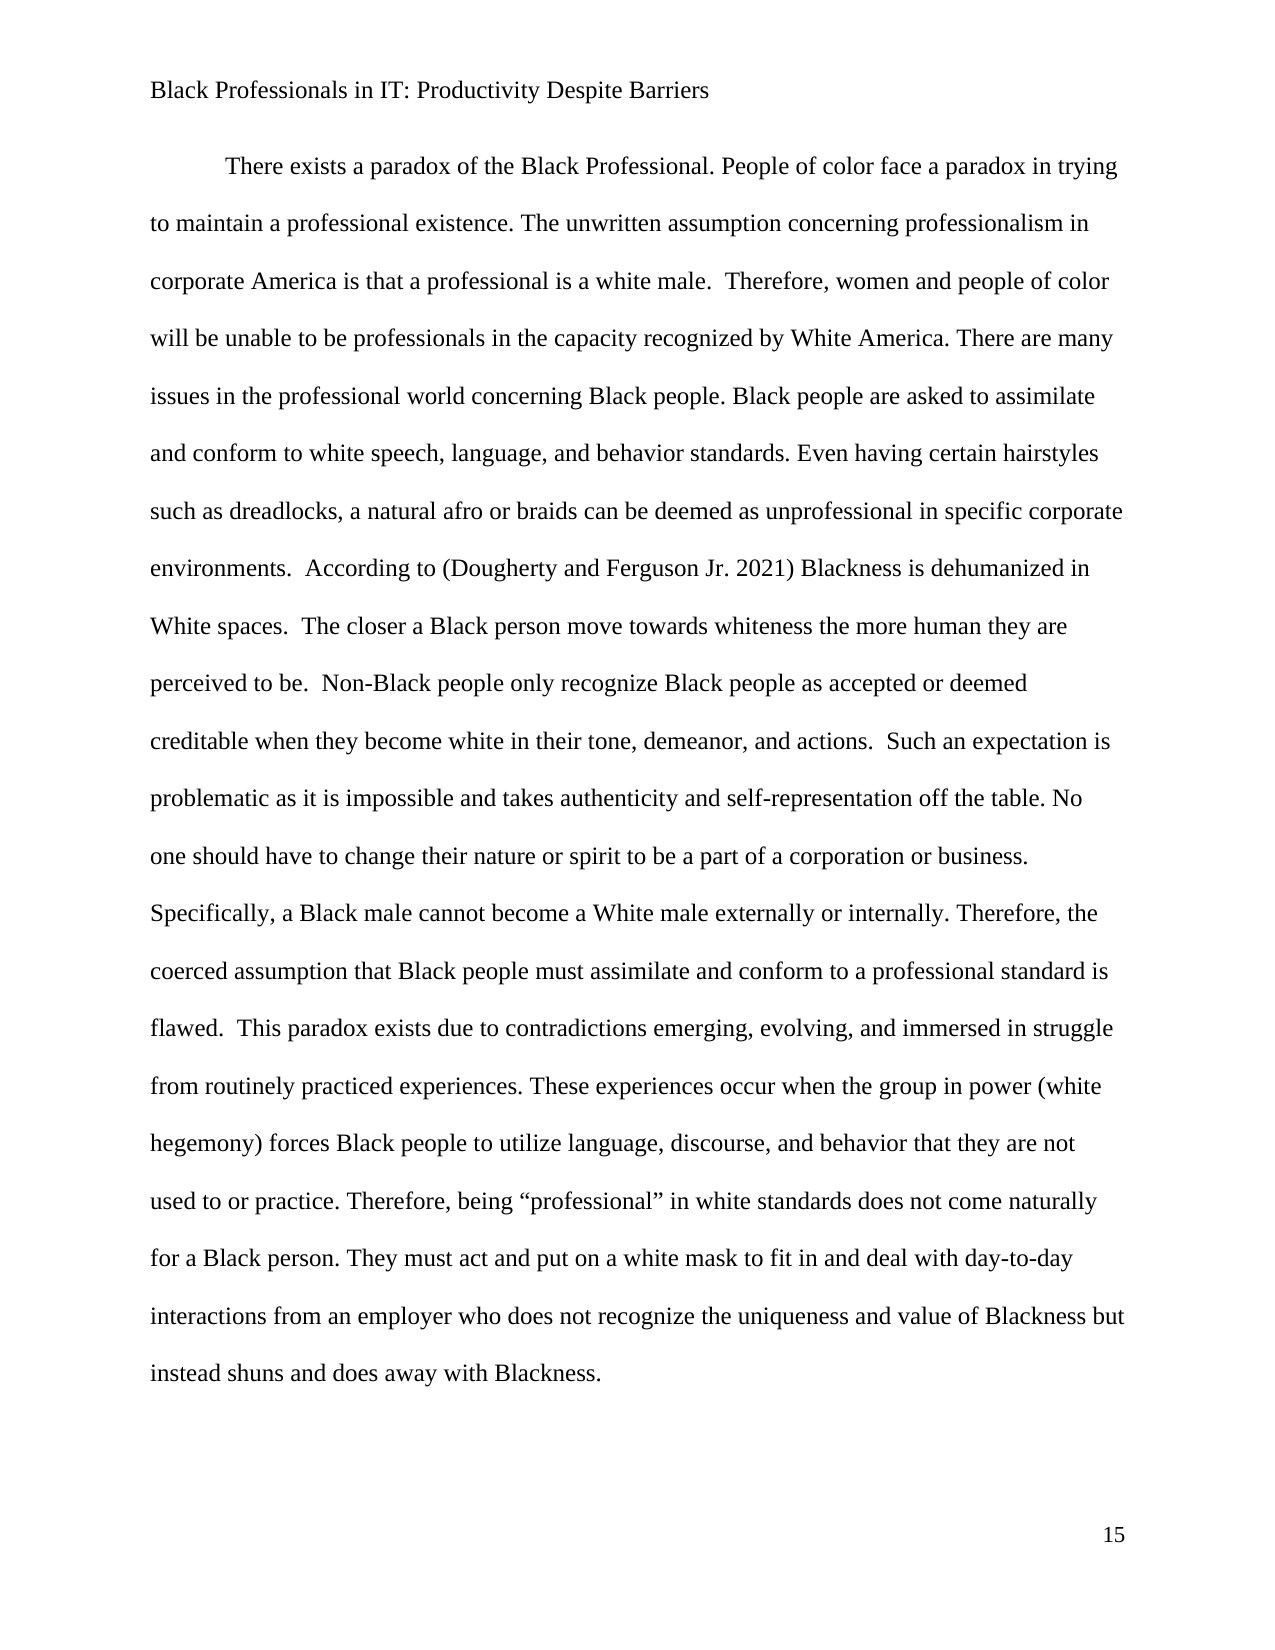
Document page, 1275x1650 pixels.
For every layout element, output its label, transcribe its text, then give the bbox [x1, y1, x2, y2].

text There exists a paradox of the Black Professional. People of color face a paradox in trying to maintain a professional existence. The unwritten assumption concerning professionalism in corporate America is that a professional is a white male. Therefore, women and people of color will be unable to be professionals in the capacity recognized by White America. There are many issues in the professional world concerning Black people. Black people are asked to assimilate and conform to white speech, language, and behavior standards. Even having certain hairstyles such as dreadlocks, a natural afro or braids can be deemed as unprofessional in specific corporate environments. According to (Dougherty and Ferguson Jr. 2021) Blackness is dehumanized in White spaces. The closer a Black person move towards whiteness the more human they are perceived to be. Non-Black people only recognize Black people as accepted or deemed creditable when they become white in their tone, demeanor, and actions. Such an expectation is problematic as it is impossible and takes authenticity and self-representation off the table. No one should have to change their nature or spirit to be a part of a corporation or business. Specifically, a Black male cannot become a White male externally or internally. Therefore, the coerced assumption that Black people must assimilate and conform to a professional standard is flawed. This paradox exists due to contradictions emerging, evolving, and immersed in struggle from routinely practiced experiences. These experiences occur when the group in power (white hegemony) forces Black people to utilize language, discourse, and behavior that they are not used to or practice. Therefore, being “professional” in white standards does not come naturally for a Black person. They must act and put on a white mask to fit in and deal with day-to-day interactions from an employer who does not recognize the uniqueness and value of Blackness but instead shuns and does away with Blackness. [150, 151, 1125, 1301]
